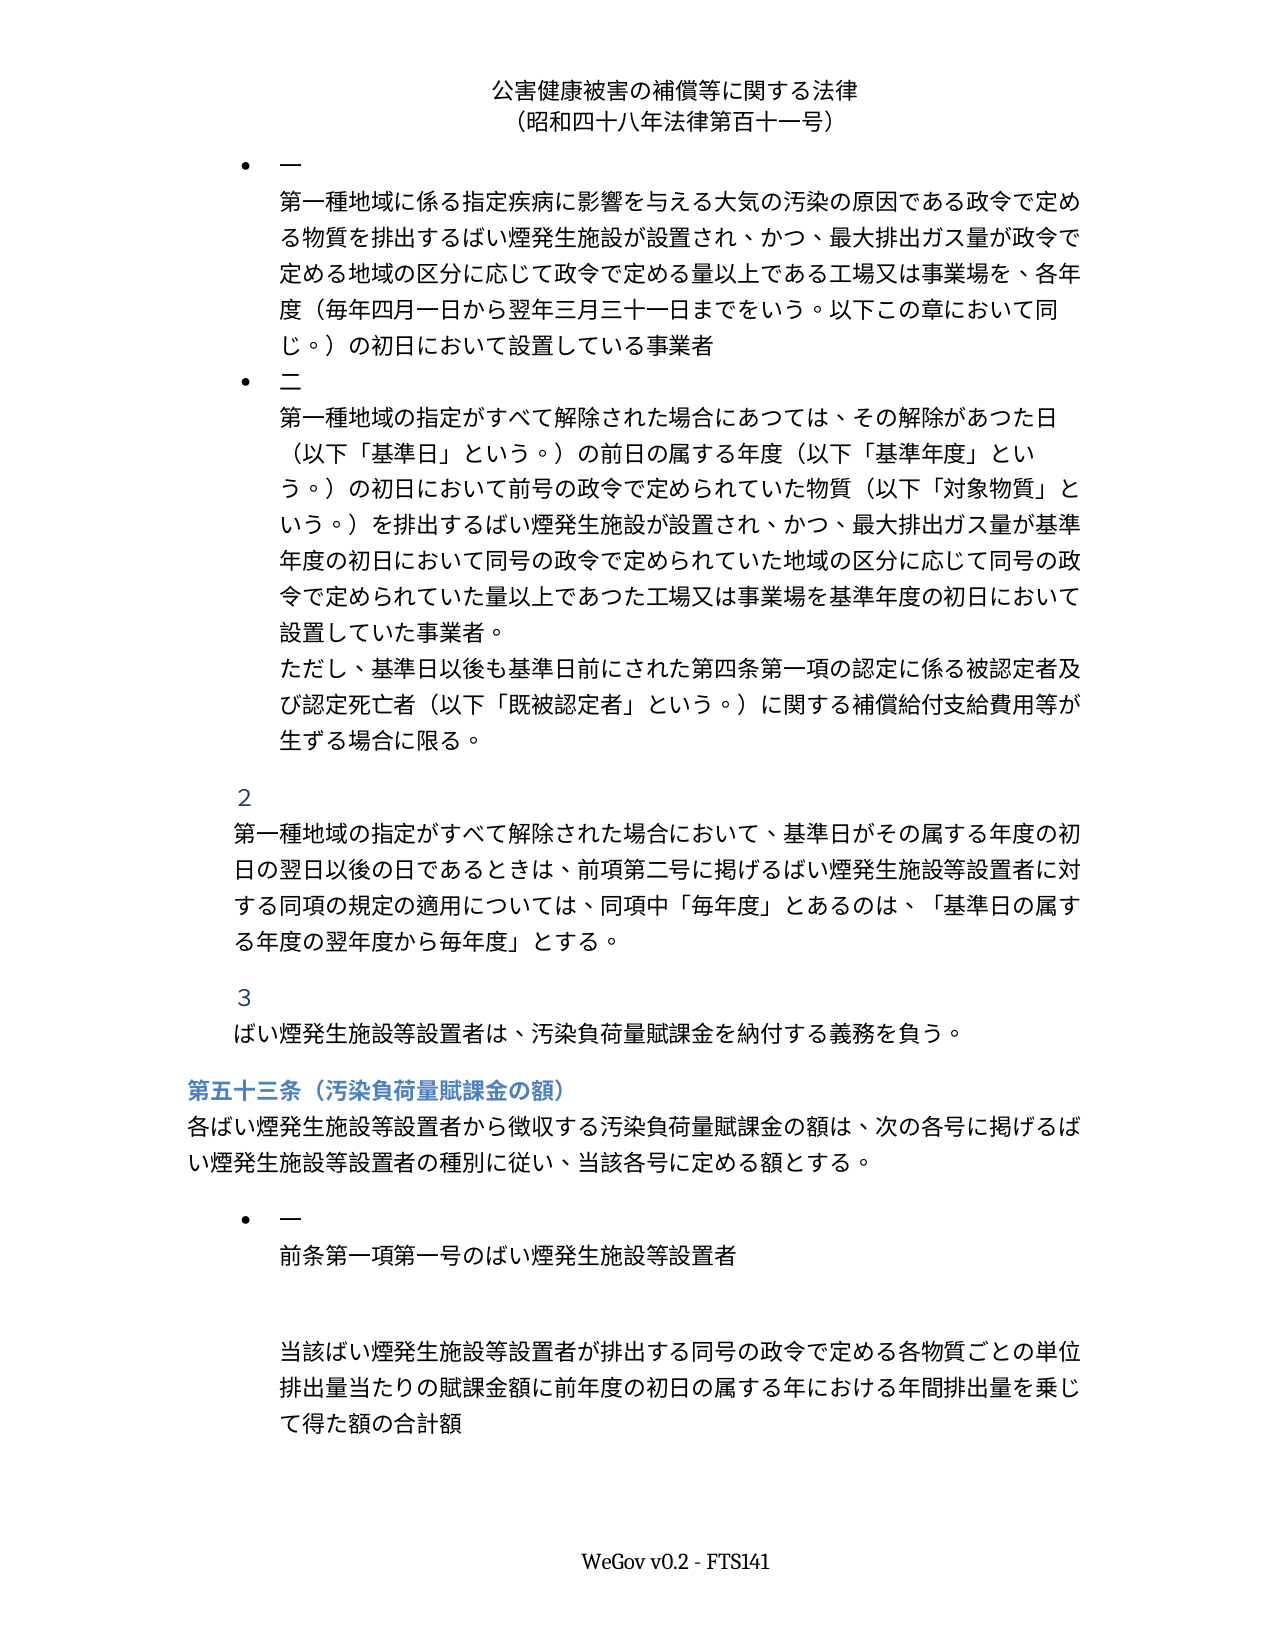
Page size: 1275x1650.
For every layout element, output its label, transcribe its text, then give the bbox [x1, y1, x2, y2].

subtitle ２ [233, 782, 1087, 813]
list 二 第一種地域の指定がすべて解除された場合にあつては、その解除があつた日（以下「基準日」という。）の前日の属する年度（以下「基準年度」という。）の初日において前号の政令で定められていた物質（以下「対象物質」という。）を排出するばい煙発生施設が設置され、かつ、最大排出ガス量が基準年度の初日において同号の政令で定められていた地域の区分に応じて同号の政令で定められていた量以上であつた工場又は事業場を基準年度の初日において設置していた事業者。 ただし、基準日以後も基準日前にされた第四条第一項の認定に係る被認定者及び認定死亡者（以下「既被認定者」という。）に関する補償給付支給費用等が生ずる場合に限る。 [242, 366, 1087, 756]
subtitle 第五十三条（汚染負荷量賦課金の額） [187, 1075, 1087, 1106]
text 各ばい煙発生施設等設置者から徴収する汚染負荷量賦課金の額は、次の各号に掲げるばい煙発生施設等設置者の種別に従い、当該各号に定める額とする。 [187, 1111, 1087, 1178]
text ばい煙発生施設等設置者は、汚染負荷量賦課金を納付する義務を負う。 [233, 1018, 1087, 1049]
subtitle ３ [233, 982, 1087, 1013]
list 一 前条第一項第一号のばい煙発生施設等設置者 当該ばい煙発生施設等設置者が排出する同号の政令で定める各物質ごとの単位排出量当たりの賦課金額に前年度の初日の属する年における年間排出量を乗じて得た額の合計額 [242, 1204, 1087, 1439]
list 一 第一種地域に係る指定疾病に影響を与える大気の汚染の原因である政令で定める物質を排出するばい煙発生施設が設置され、かつ、最大排出ガス量が政令で定める地域の区分に応じて政令で定める量以上である工場又は事業場を、各年度（毎年四月一日から翌年三月三十一日までをいう。以下この章において同じ。）の初日において設置している事業者 [242, 150, 1087, 361]
text 第一種地域の指定がすべて解除された場合において、基準日がその属する年度の初日の翌日以後の日であるときは、前項第二号に掲げるばい煙発生施設等設置者に対する同項の規定の適用については、同項中「毎年度」とあるのは、「基準日の属する年度の翌年度から毎年度」とする。 [233, 818, 1087, 957]
